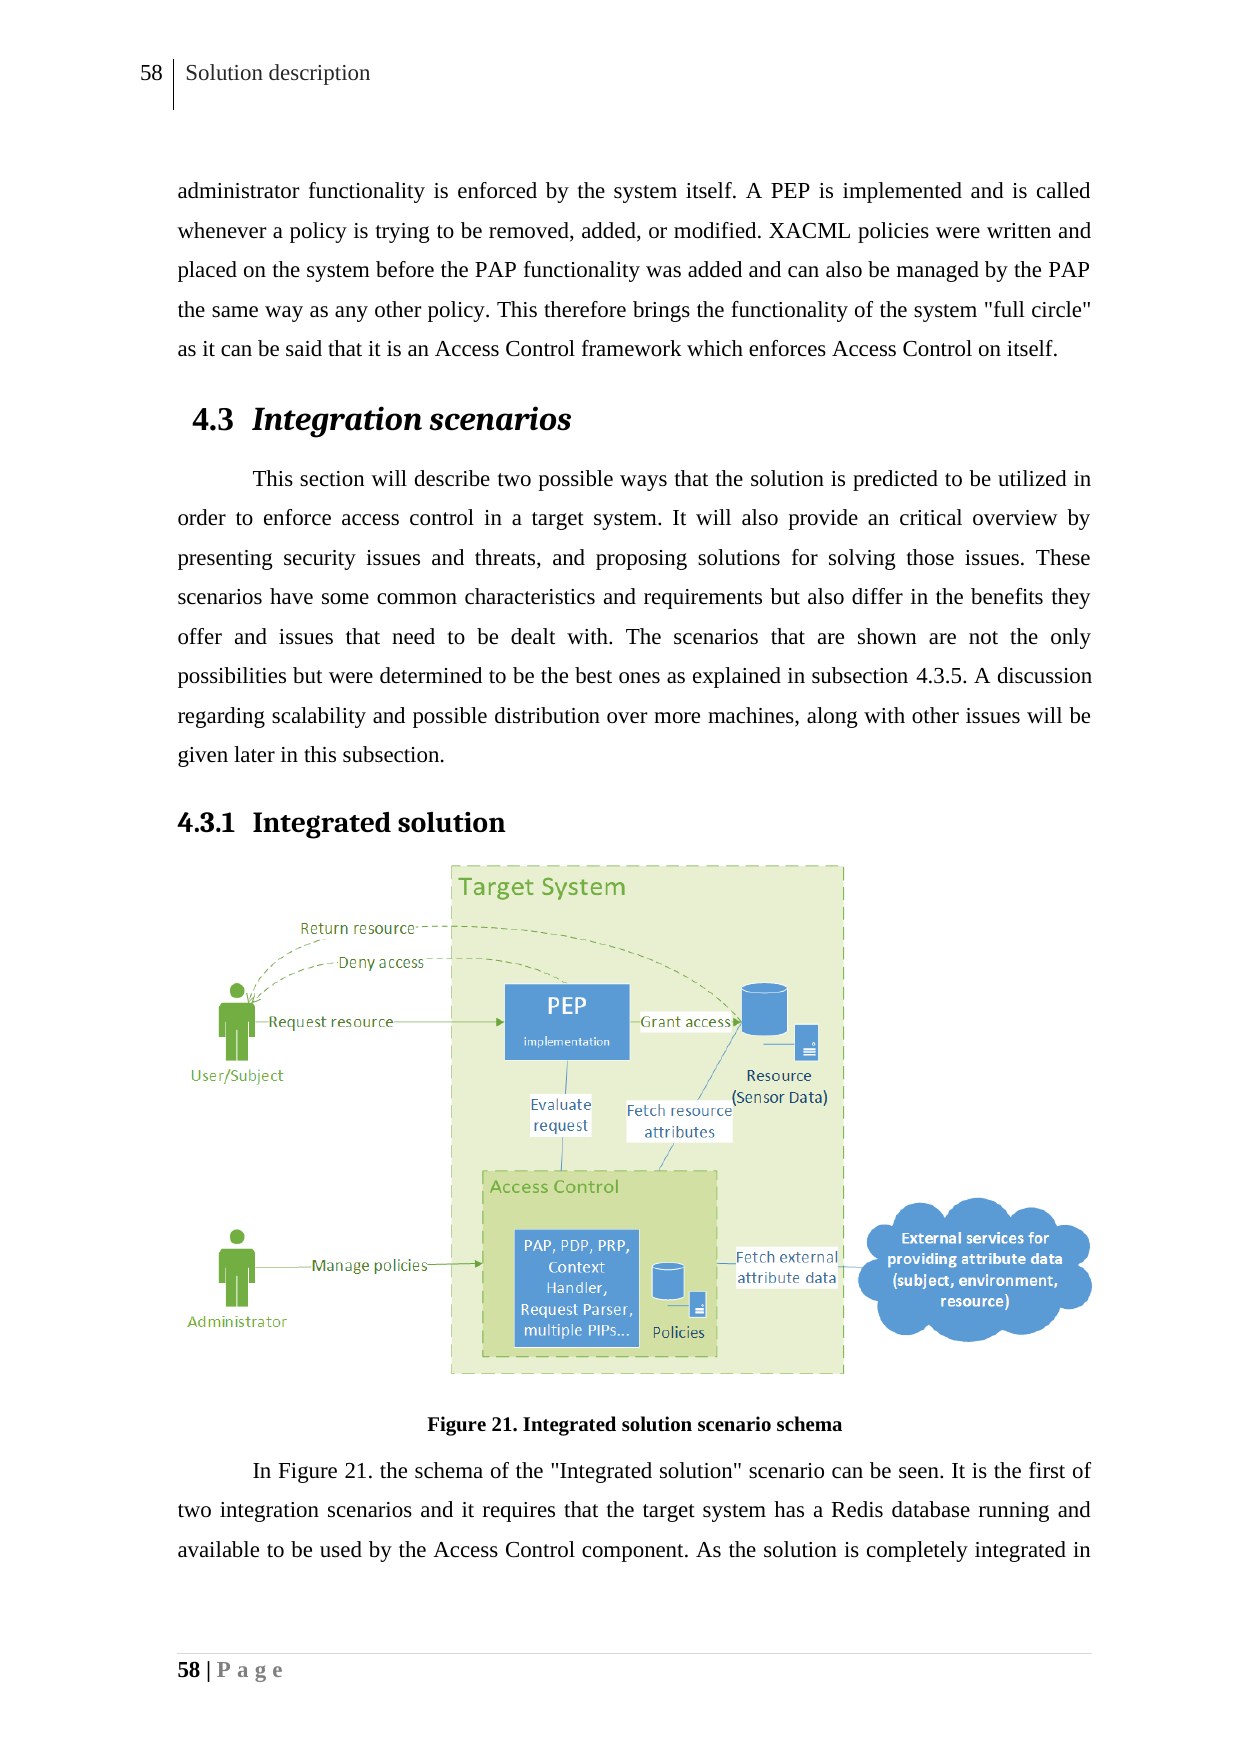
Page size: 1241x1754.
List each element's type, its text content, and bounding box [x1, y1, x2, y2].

text This section will describe two possible ways that the solution is predicted to be utilized in order to enforce access control in a target system. It will also provide an critical overview by presenting security issues and threats, and proposing solutions for solving those issues. These scenarios have some common characteristics and requirements but also differ in the benefits they offer and issues that need to be dealt with. The scenarios that are shown are not the only possibilities but were determined to be the best ones as explained in subsection 4.3.5. A discussion regarding scalability and possible distribution over more machines, along with other issues will be given later in this subsection. [177, 465, 1092, 768]
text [177, 1457, 1092, 1562]
subtitle Integration scenarios [192, 399, 1092, 439]
subtitle Integrated solution [177, 806, 1092, 839]
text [177, 177, 1092, 361]
picture [177, 862, 1093, 1374]
